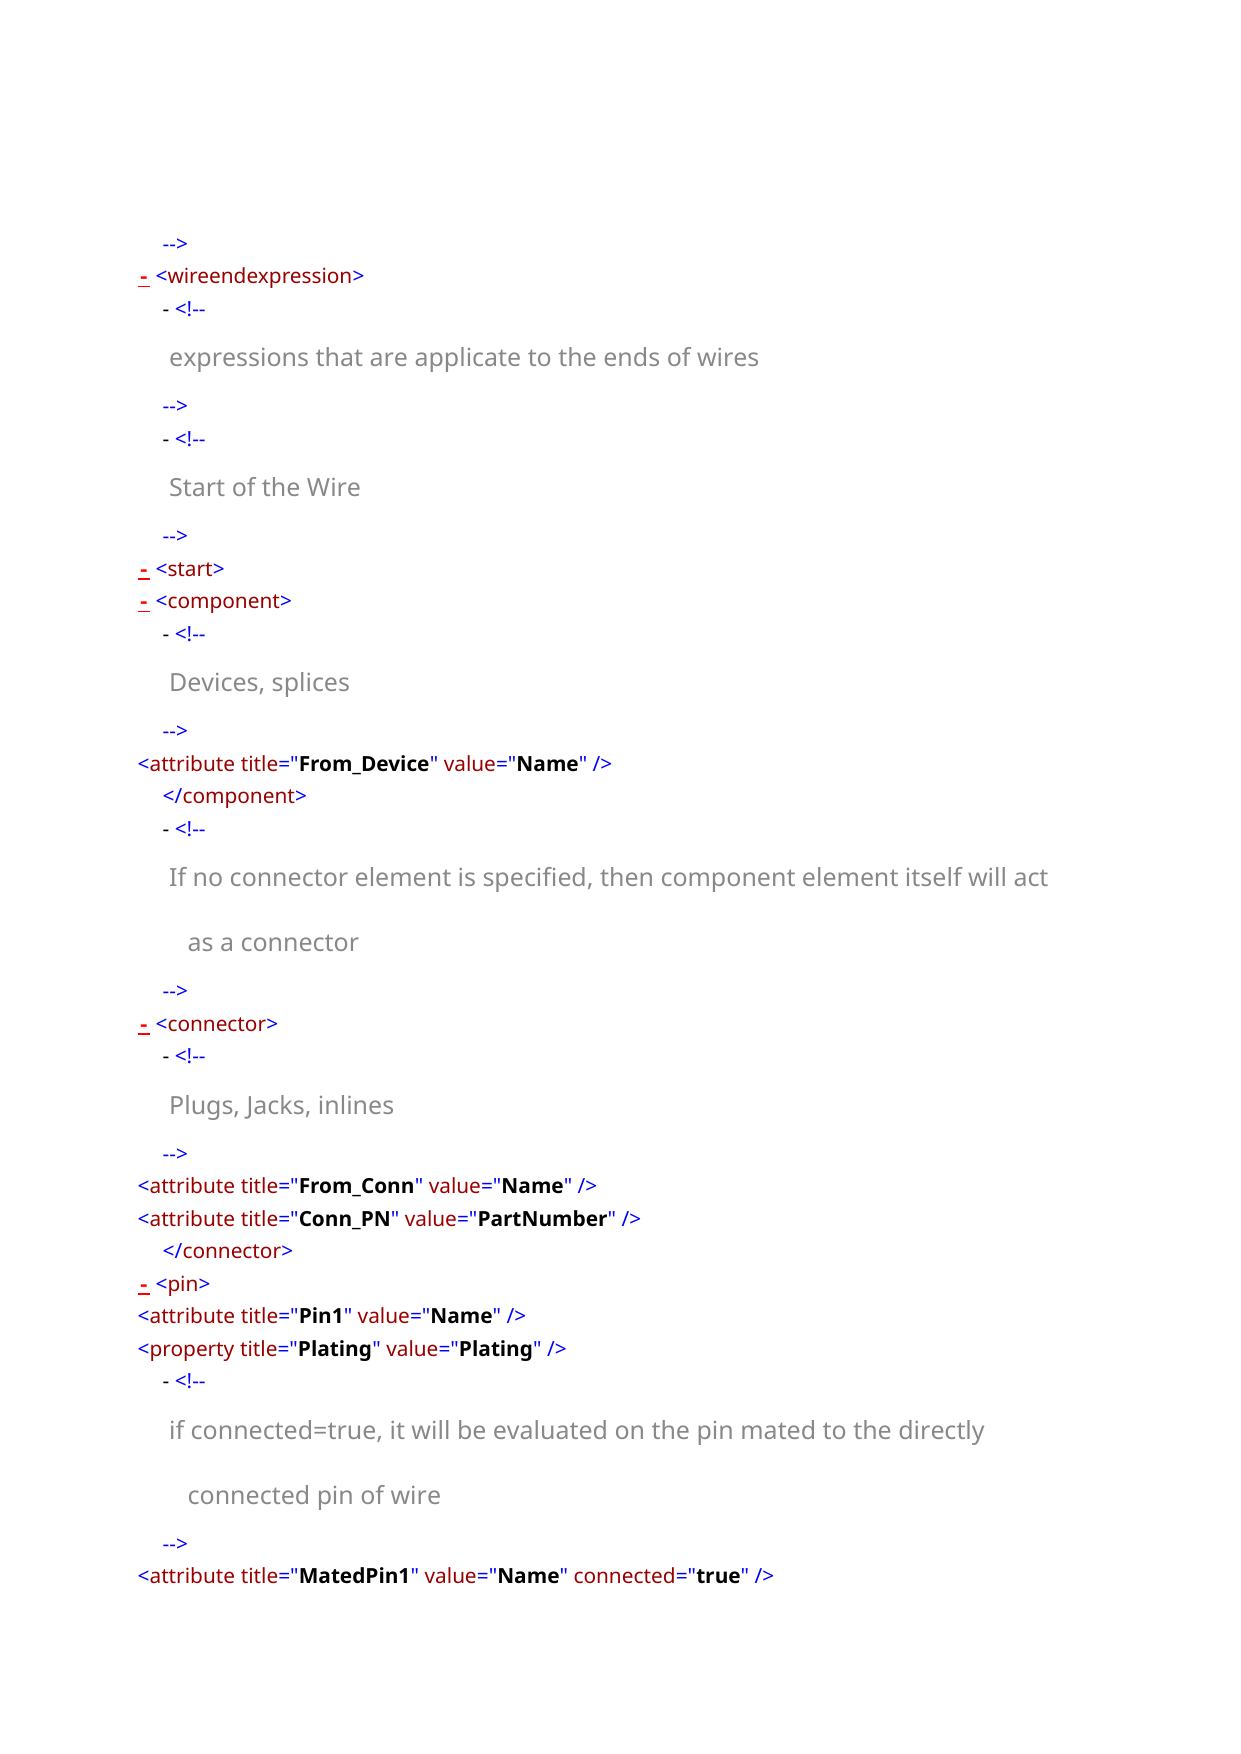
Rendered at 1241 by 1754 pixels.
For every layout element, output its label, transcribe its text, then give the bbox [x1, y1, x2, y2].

text --> [162, 714, 1053, 747]
text <attribute title="Conn_PN" value="PartNumber" /> [137, 1202, 1053, 1234]
text <attribute title="From_Device" value="Name" /> [137, 747, 1053, 779]
text --> [162, 389, 1053, 422]
text - <pin> [137, 1267, 1053, 1299]
text --> [162, 519, 1053, 552]
text - <!-- [162, 422, 1053, 454]
text --> [162, 1137, 1053, 1169]
text - <start> [137, 552, 1053, 584]
text --> [162, 974, 1053, 1007]
text - <!-- [162, 1039, 1053, 1072]
text <attribute title="Pin1" value="Name" /> [137, 1299, 1053, 1332]
text - <connector> [137, 1007, 1053, 1039]
text - <!-- [162, 617, 1053, 649]
text - <!-- [162, 292, 1053, 324]
text Plugs, Jacks, inlines [162, 1072, 1053, 1137]
text - <!-- [162, 1364, 1053, 1397]
text - <component> [137, 584, 1053, 617]
text - <wireendexpression> [137, 259, 1053, 292]
text </component> [162, 779, 1053, 812]
text if connected=true, it will be evaluated on the pin mated to the directly connected pin of wire [162, 1397, 1053, 1527]
text <attribute title="MatedPin1" value="Name" connected="true" /> [137, 1559, 1053, 1592]
text - <!-- [162, 812, 1053, 844]
text <property title="Plating" value="Plating" /> [137, 1332, 1053, 1364]
text --> [162, 1527, 1053, 1559]
text --> [162, 227, 1053, 259]
text <attribute title="From_Conn" value="Name" /> [137, 1169, 1053, 1202]
text expressions that are applicate to the ends of wires [162, 324, 1053, 389]
text Devices, splices [162, 649, 1053, 714]
text If no connector element is specified, then component element itself will act as a connector [162, 844, 1053, 974]
text </connector> [162, 1234, 1053, 1267]
text Start of the Wire [162, 454, 1053, 519]
